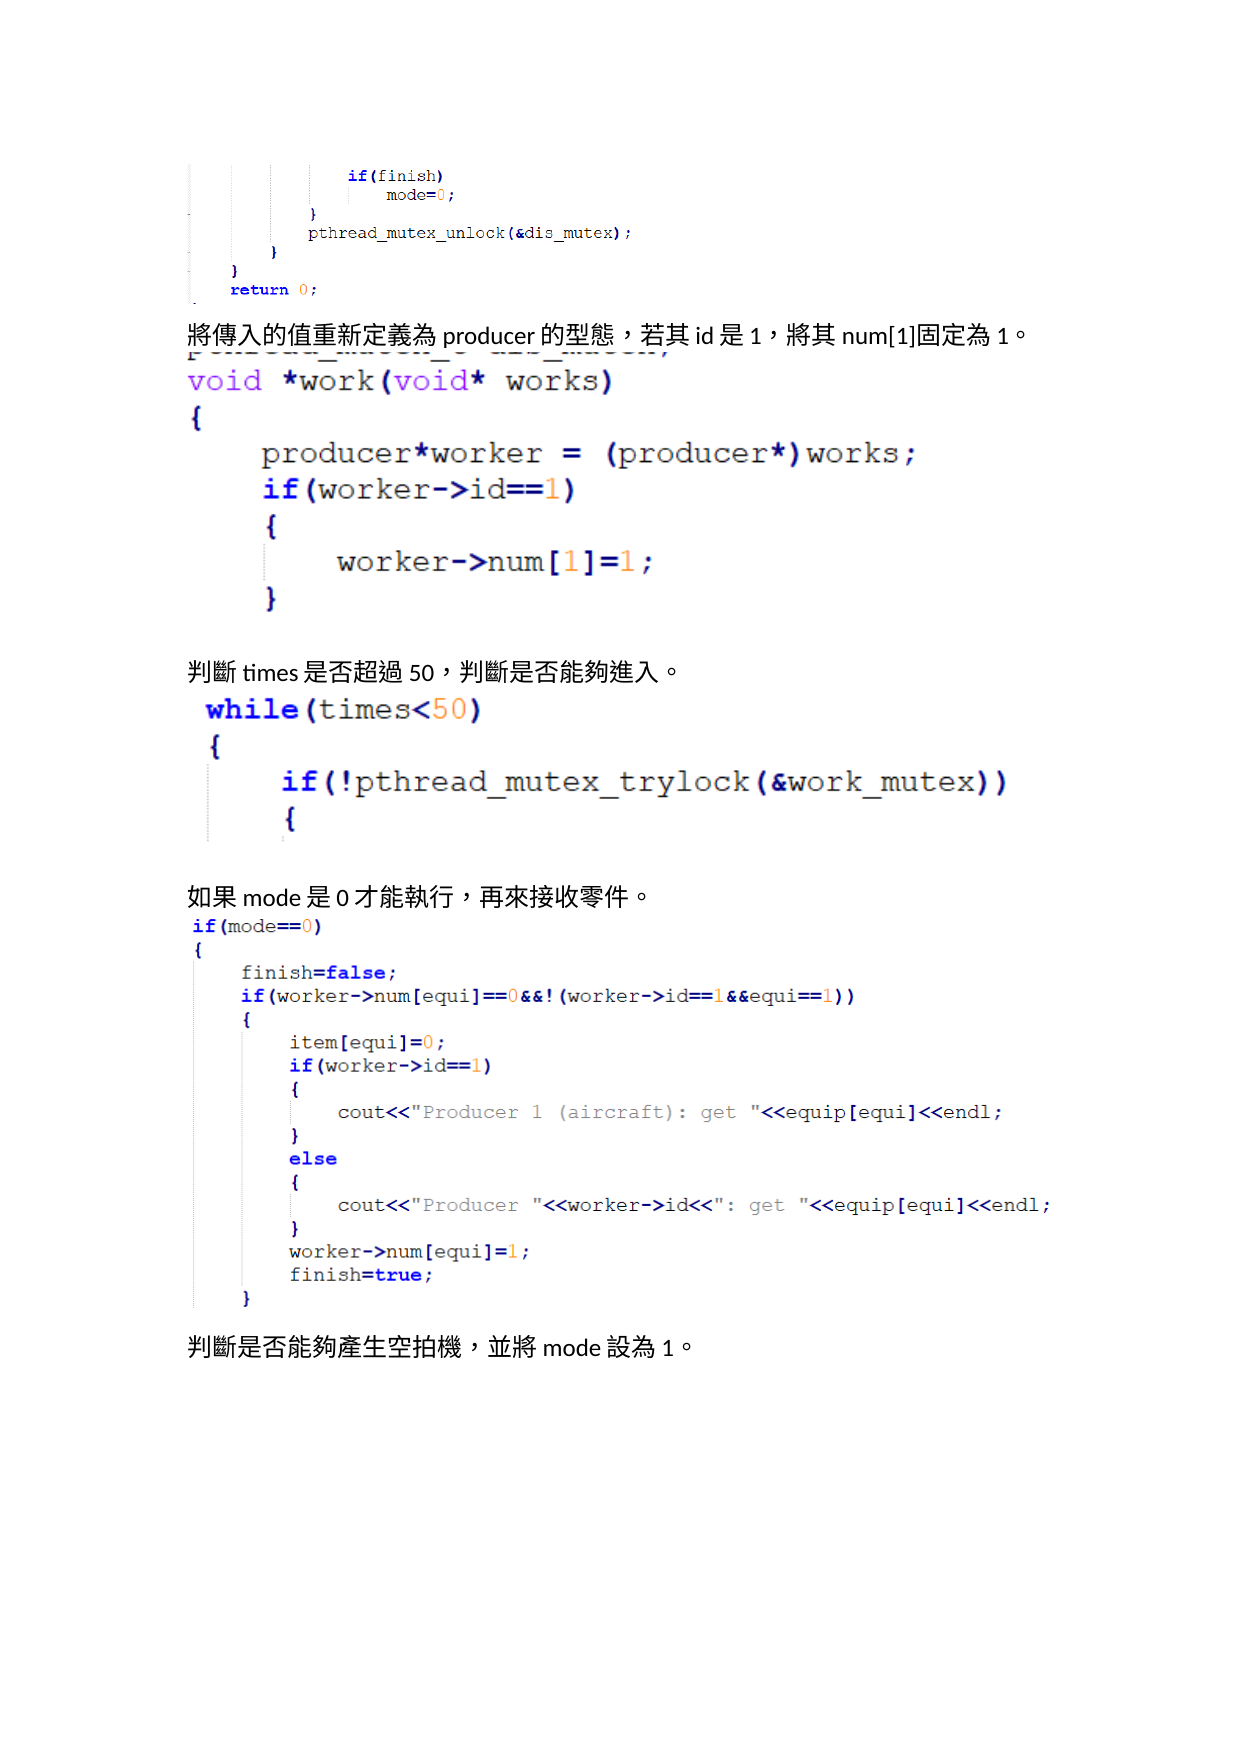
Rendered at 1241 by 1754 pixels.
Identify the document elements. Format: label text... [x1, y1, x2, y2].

text 判斷是否能夠產生空拍機，並將mode設為1。 [187, 1327, 1053, 1364]
picture [187, 352, 916, 623]
text 判斷times是否超過50，判斷是否能夠進入。 [187, 652, 1053, 689]
picture [187, 164, 745, 304]
text 將傳入的值重新定義為producer的型態，若其id是1，將其num[1]固定為1。 [187, 314, 1053, 352]
picture [187, 689, 1010, 843]
picture [187, 914, 1053, 1309]
text 如果mode是0才能執行，再來接收零件。 [187, 877, 1053, 914]
